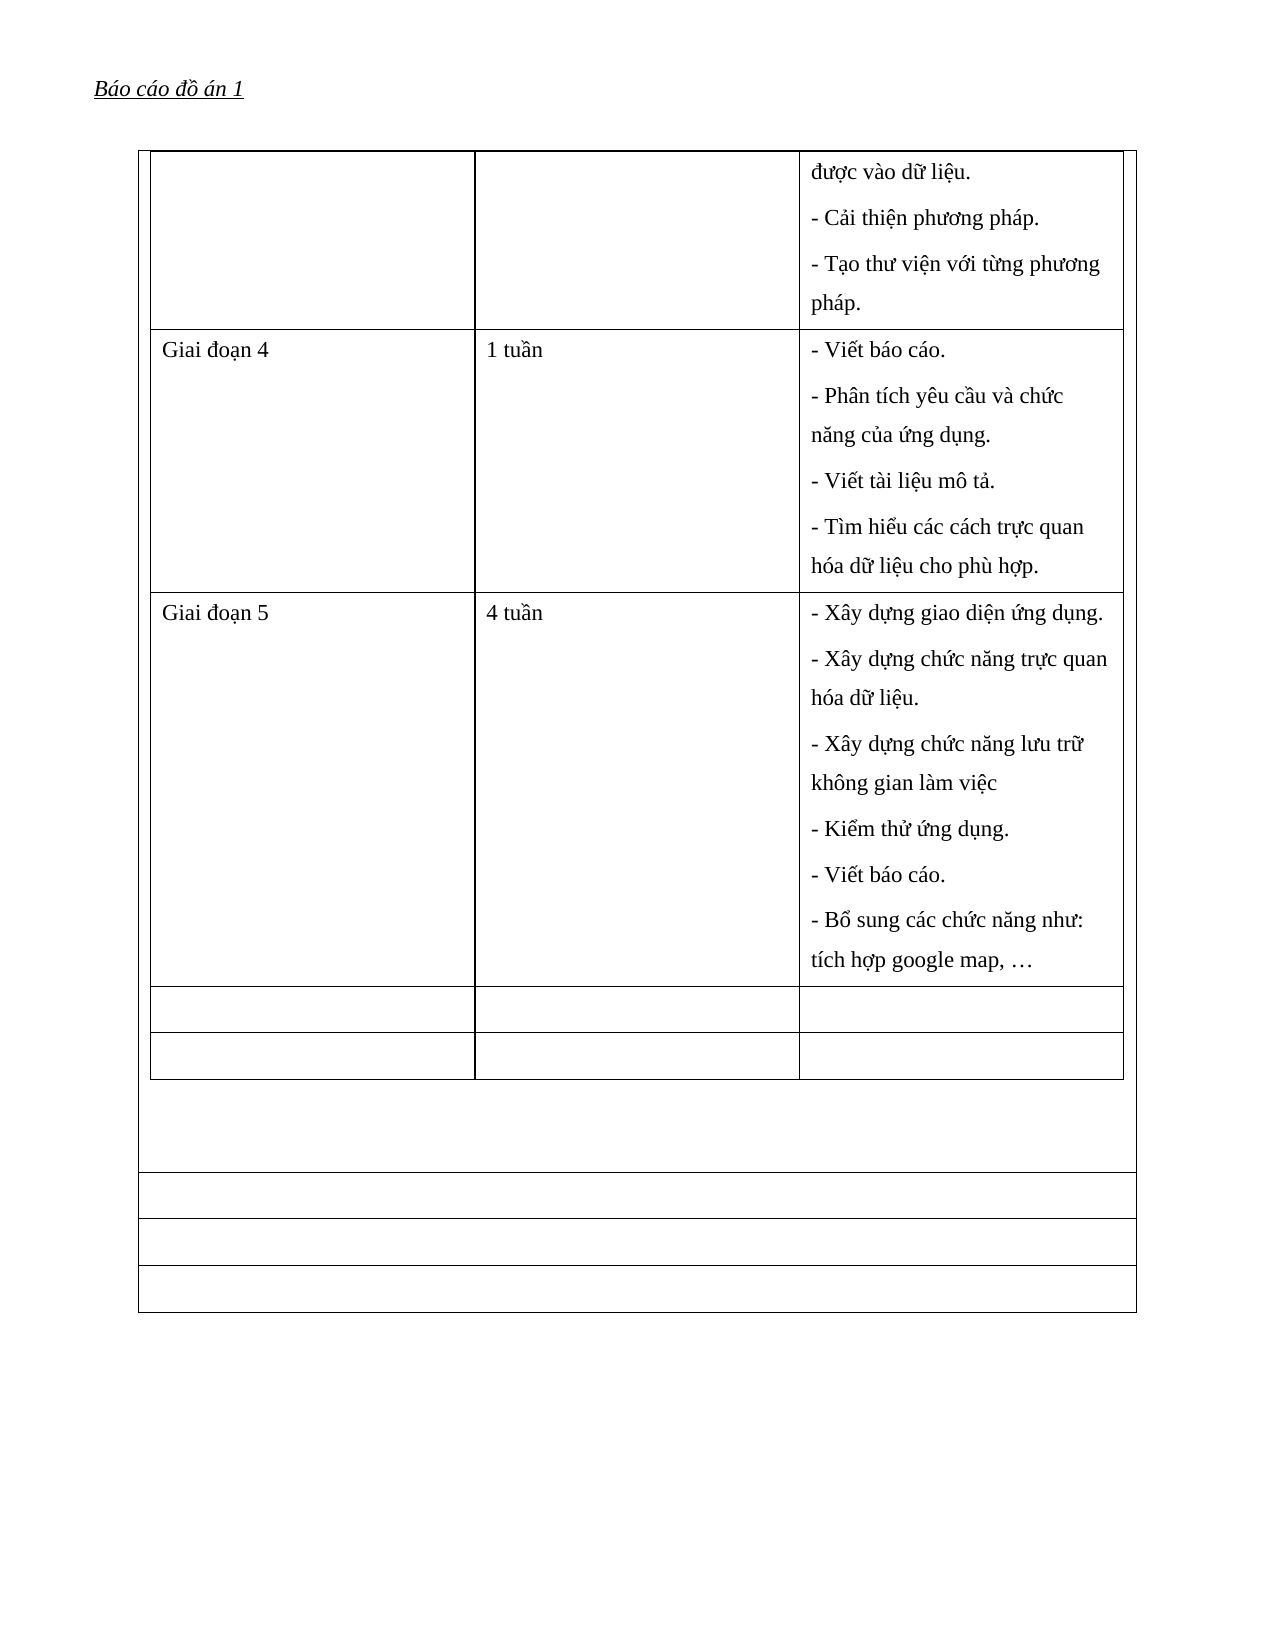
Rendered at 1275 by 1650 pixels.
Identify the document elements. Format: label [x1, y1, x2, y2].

table_cell [139, 1173, 1136, 1218]
table_cell [139, 151, 1136, 1172]
table_cell [139, 1219, 1136, 1265]
table_cell [139, 1266, 1136, 1312]
